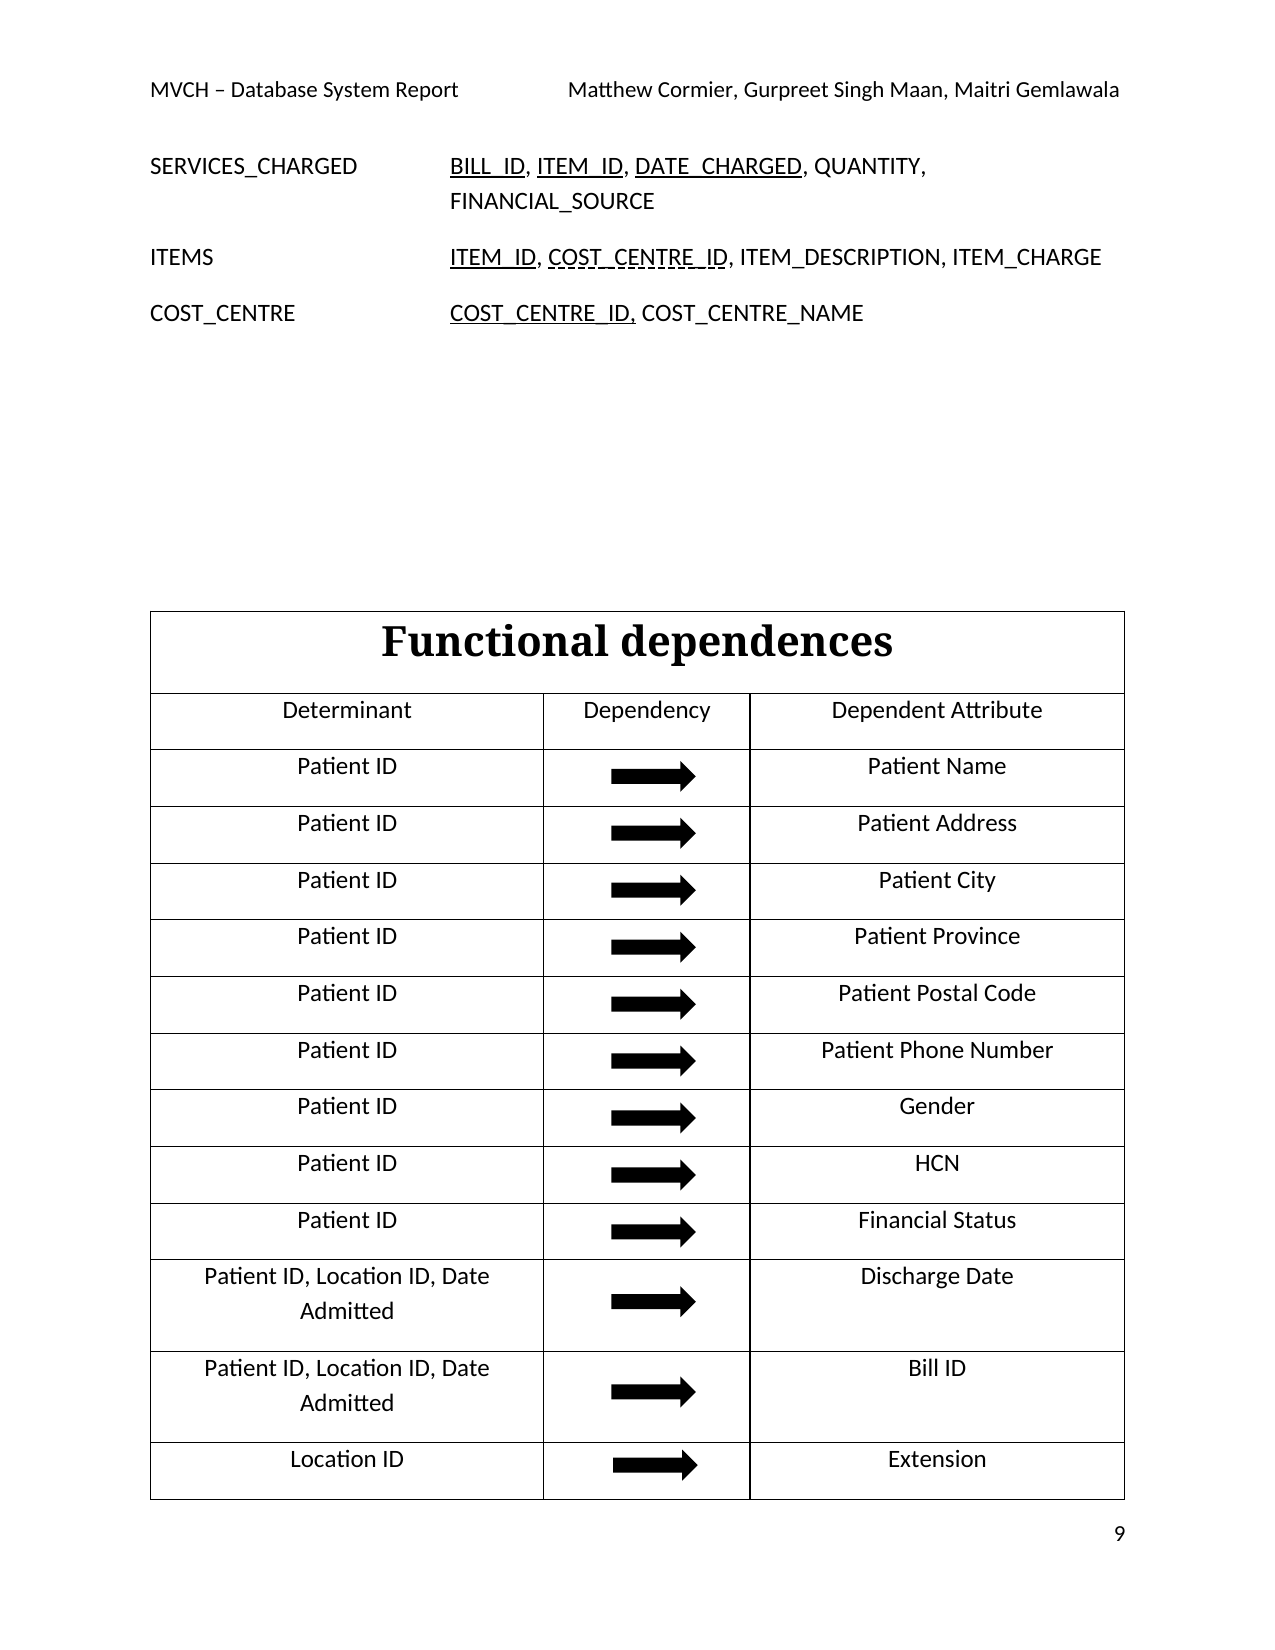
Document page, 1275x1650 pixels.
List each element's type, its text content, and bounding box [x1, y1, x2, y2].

table_cell Patient Name [751, 750, 1124, 806]
table_cell Determinant [151, 694, 543, 749]
table_cell Patient ID [151, 864, 543, 919]
table_cell Patient Postal Code [751, 977, 1124, 1033]
text ITEMS ITEM_ID, COST_CENTRE_ID, ITEM_DESCRIPTION, ITEM_CHARGE [150, 241, 1125, 271]
table_cell Patient ID [151, 1034, 543, 1089]
table_cell Dependent Attribute [751, 694, 1124, 749]
table_cell [544, 864, 749, 919]
table_header Functional dependences [151, 612, 1124, 693]
text SERVICES_CHARGED BILL_ID, ITEM_ID, DATE_CHARGED, QUANTITY, FINANCIAL_SOURCE [150, 150, 1125, 216]
table_cell [544, 977, 749, 1033]
text COST_CENTRE COST_CENTRE_ID, COST_CENTRE_NAME [150, 297, 1125, 327]
table_cell Patient ID [151, 750, 543, 806]
table_cell Patient ID [151, 1204, 543, 1259]
table_cell [544, 1443, 749, 1498]
table_cell Location ID [151, 1443, 543, 1498]
table_cell Dependency [544, 694, 749, 749]
table_cell Patient ID [151, 1147, 543, 1203]
table_cell [544, 750, 749, 806]
table_cell Financial Status [751, 1204, 1124, 1259]
table_cell Extension [751, 1443, 1124, 1498]
table_cell [544, 1034, 749, 1089]
table_cell Patient Address [751, 807, 1124, 863]
table_cell Gender [751, 1090, 1124, 1146]
table_cell [544, 807, 749, 863]
table_cell Patient Province [751, 920, 1124, 976]
table_cell Patient ID [151, 920, 543, 976]
table_cell Bill ID [751, 1352, 1124, 1442]
table_cell Patient Phone Number [751, 1034, 1124, 1089]
table_cell [544, 1204, 749, 1259]
table_cell Patient City [751, 864, 1124, 919]
table_cell [544, 1260, 749, 1351]
table_cell [544, 920, 749, 976]
table_cell Patient ID, Location ID, Date Admitted [151, 1260, 543, 1351]
table_cell Patient ID [151, 807, 543, 863]
table_cell Patient ID [151, 1090, 543, 1146]
table_cell [544, 1147, 749, 1203]
table_cell [544, 1090, 749, 1146]
table_cell HCN [751, 1147, 1124, 1203]
table_cell Patient ID, Location ID, Date Admitted [151, 1352, 543, 1442]
table_cell Discharge Date [751, 1260, 1124, 1351]
table_cell [544, 1352, 749, 1442]
table_cell Patient ID [151, 977, 543, 1033]
